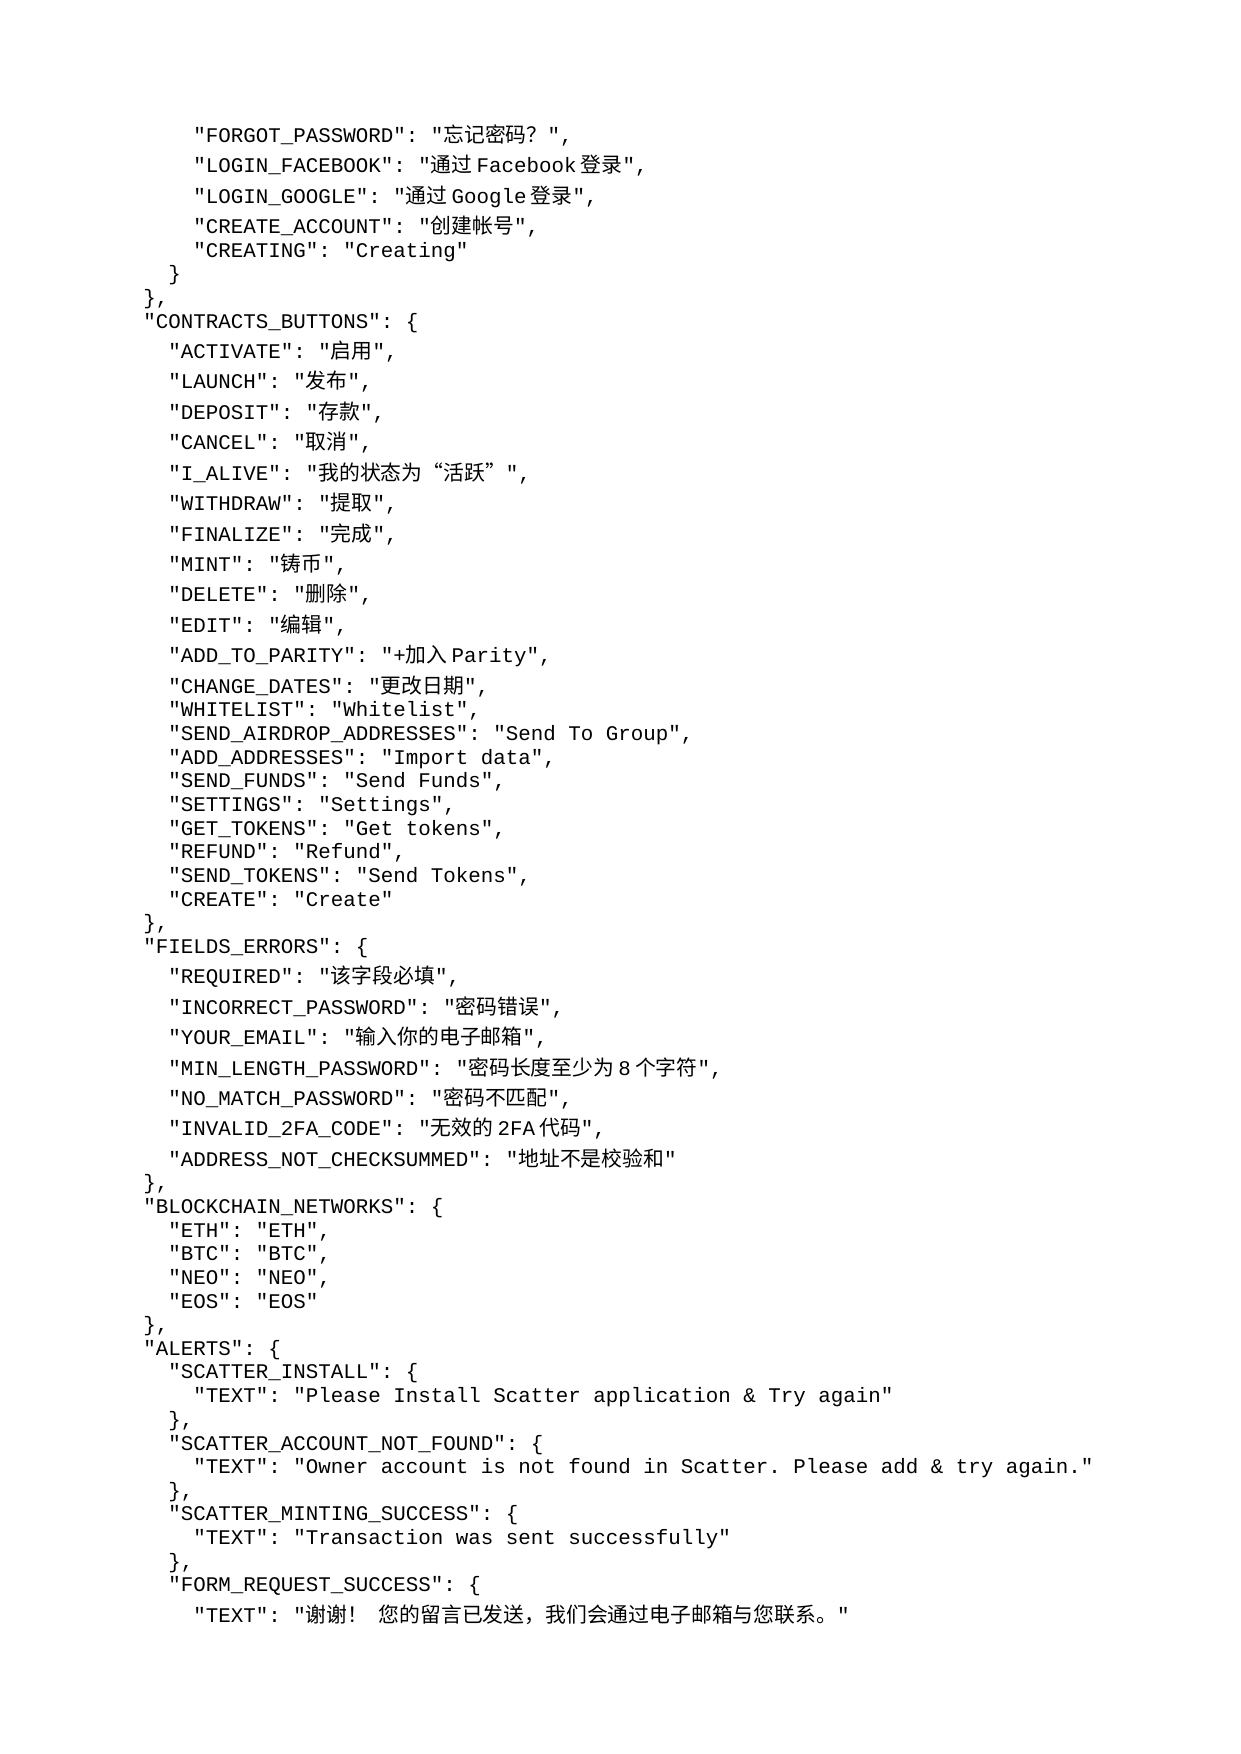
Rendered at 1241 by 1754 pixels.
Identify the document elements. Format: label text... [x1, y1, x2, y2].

text "INCORRECT_PASSWORD": "密码错误", [118, 990, 1122, 1020]
text "YOUR_EMAIL": "输入你的电子邮箱", [118, 1020, 1122, 1051]
text "WHITELIST": "Whitelist", [118, 699, 1122, 723]
text "ALERTS": { [118, 1338, 1122, 1362]
text "DEPOSIT": "存款", [118, 395, 1122, 426]
text "REFUND": "Refund", [118, 841, 1122, 865]
text "CREATE_ACCOUNT": "创建帐号", [118, 209, 1122, 240]
text "FORM_REQUEST_SUCCESS": { [118, 1574, 1122, 1598]
text "CHANGE_DATES": "更改日期", [118, 669, 1122, 699]
text "TEXT": "谢谢！ 您的留言已发送，我们会通过电子邮箱与您联系。" [118, 1598, 1122, 1628]
text "SCATTER_ACCOUNT_NOT_FOUND": { [118, 1432, 1122, 1456]
text "ETH": "ETH", [118, 1220, 1122, 1243]
text }, [118, 1551, 1122, 1574]
text "SCATTER_MINTING_SUCCESS": { [118, 1503, 1122, 1527]
text "EDIT": "编辑", [118, 608, 1122, 638]
text "DELETE": "删除", [118, 578, 1122, 608]
text "SEND_AIRDROP_ADDRESSES": "Send To Group", [118, 723, 1122, 747]
text }, [118, 1480, 1122, 1503]
text "LOGIN_FACEBOOK": "通过Facebook登录", [118, 148, 1122, 179]
text }, [118, 1172, 1122, 1196]
text "ADD_TO_PARITY": "+加入Parity", [118, 638, 1122, 669]
text "SEND_TOKENS": "Send Tokens", [118, 865, 1122, 888]
text "NEO": "NEO", [118, 1267, 1122, 1291]
text "FORGOT_PASSWORD": "忘记密码？", [118, 118, 1122, 148]
text "WITHDRAW": "提取", [118, 486, 1122, 517]
text "ADD_ADDRESSES": "Import data", [118, 747, 1122, 770]
text "LOGIN_GOOGLE": "通过Google登录", [118, 179, 1122, 209]
text "TEXT": "Transaction was sent successfully" [118, 1527, 1122, 1551]
text "I_ALIVE": "我的状态为“活跃”", [118, 456, 1122, 486]
text "SCATTER_INSTALL": { [118, 1362, 1122, 1385]
text "BTC": "BTC", [118, 1243, 1122, 1267]
text "TEXT": "Please Install Scatter application & Try again" [118, 1385, 1122, 1409]
text "CREATING": "Creating" [118, 240, 1122, 263]
text "BLOCKCHAIN_NETWORKS": { [118, 1196, 1122, 1220]
text "FINALIZE": "完成", [118, 517, 1122, 547]
text "MINT": "铸币", [118, 547, 1122, 578]
text }, [118, 912, 1122, 936]
text "INVALID_2FA_CODE": "无效的2FA代码", [118, 1112, 1122, 1142]
text "TEXT": "Owner account is not found in Scatter. Please add & try again." [118, 1456, 1122, 1480]
text "SEND_FUNDS": "Send Funds", [118, 770, 1122, 794]
text "NO_MATCH_PASSWORD": "密码不匹配", [118, 1081, 1122, 1112]
text "ACTIVATE": "启用", [118, 334, 1122, 365]
text }, [118, 1314, 1122, 1338]
text }, [118, 287, 1122, 311]
text "MIN_LENGTH_PASSWORD": "密码长度至少为8个字符", [118, 1051, 1122, 1081]
text "SETTINGS": "Settings", [118, 794, 1122, 818]
text }, [118, 1409, 1122, 1432]
text } [118, 263, 1122, 287]
text "EOS": "EOS" [118, 1291, 1122, 1314]
text "CREATE": "Create" [118, 888, 1122, 912]
text "CANCEL": "取消", [118, 426, 1122, 456]
text "GET_TOKENS": "Get tokens", [118, 818, 1122, 841]
text "FIELDS_ERRORS": { [118, 936, 1122, 959]
text "REQUIRED": "该字段必填", [118, 959, 1122, 990]
text "ADDRESS_NOT_CHECKSUMMED": "地址不是校验和" [118, 1142, 1122, 1172]
text "CONTRACTS_BUTTONS": { [118, 311, 1122, 334]
text "LAUNCH": "发布", [118, 365, 1122, 395]
